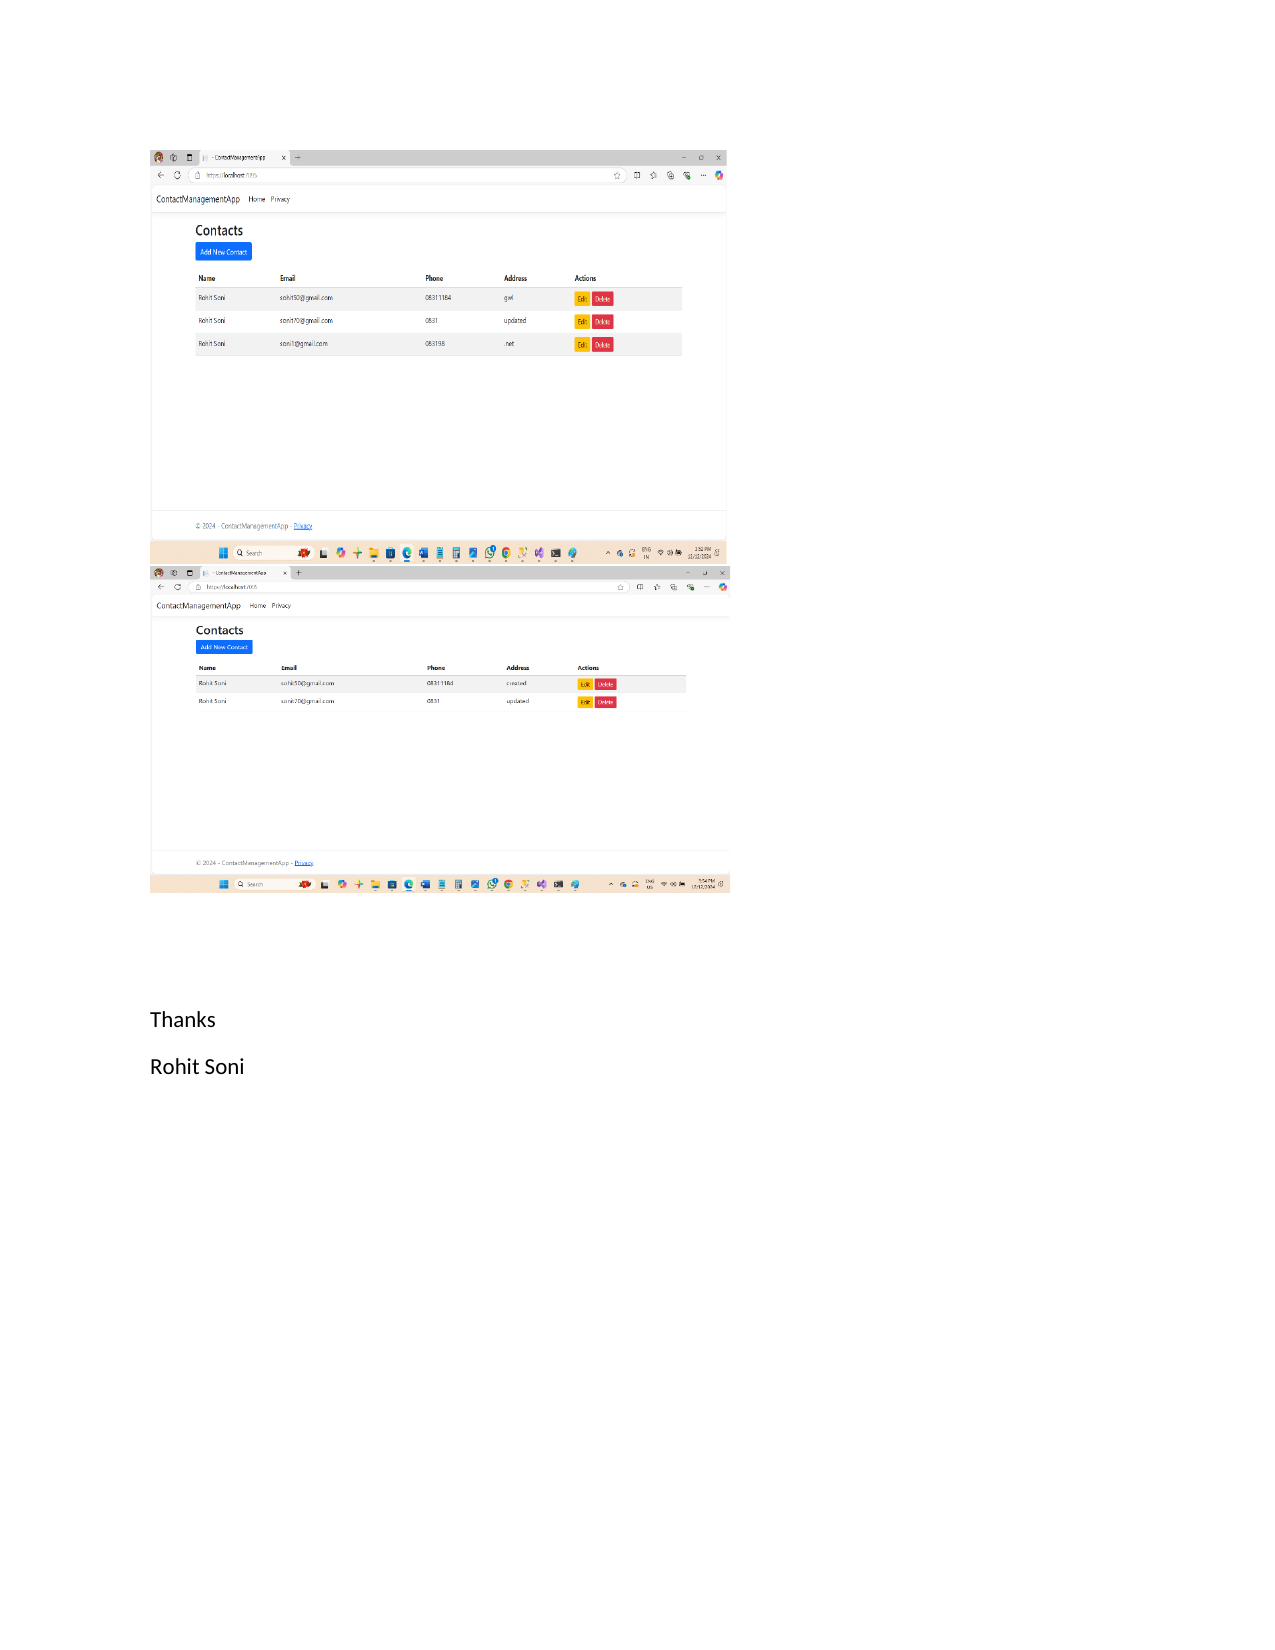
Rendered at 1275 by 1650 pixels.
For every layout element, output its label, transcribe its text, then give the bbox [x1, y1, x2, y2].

text Rohit Soni [150, 1052, 1125, 1080]
text Thanks [150, 1005, 1125, 1033]
picture [150, 150, 727, 564]
picture [150, 566, 730, 893]
